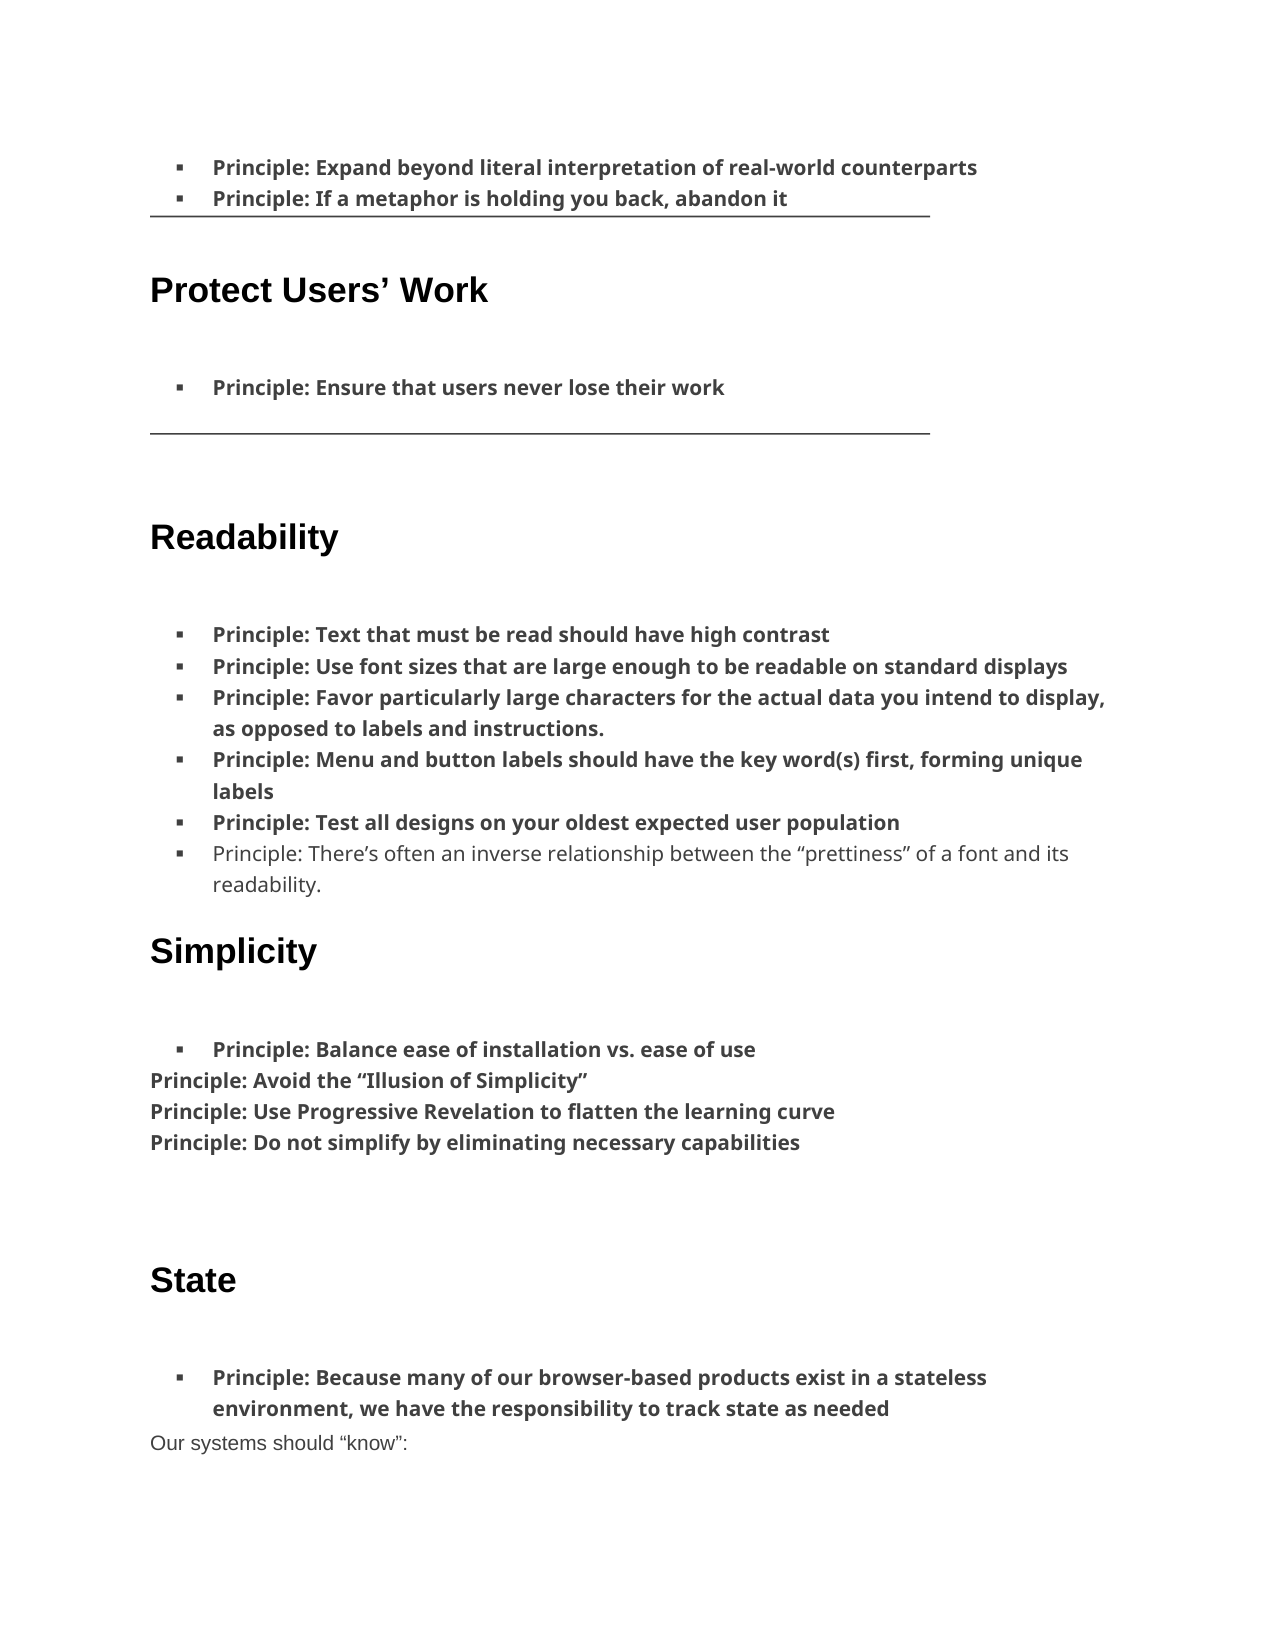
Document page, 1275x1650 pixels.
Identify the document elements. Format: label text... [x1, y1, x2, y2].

list Principle: Text that must be read should have high contrast [175, 618, 1125, 649]
list Principle: Ensure that users never lose their work [175, 371, 1125, 402]
list Principle: If a metaphor is holding you back, abandon it [175, 181, 1125, 212]
list Principle: Expand beyond literal interpretation of real-world counterparts [175, 150, 1125, 181]
text Principle: Use Progressive Revelation to flatten the learning curve [150, 1094, 1125, 1126]
text Principle: Avoid the “Illusion of Simplicity” [150, 1063, 1125, 1094]
list Principle: Balance ease of installation vs. ease of use [175, 1032, 1125, 1063]
text Readability [150, 516, 1125, 557]
text Simplicity [150, 930, 1125, 971]
text Principle: Do not simplify by eliminating necessary capabilities [150, 1126, 1125, 1157]
list Principle: Use font sizes that are large enough to be readable on standard displays [175, 649, 1125, 680]
list Principle: Because many of our browser-based products exist in a stateless environment, we have the responsibility to track state as needed [175, 1361, 1125, 1423]
text State [150, 1259, 1125, 1299]
list Principle: Test all designs on your oldest expected user population [175, 805, 1125, 836]
list Principle: There’s often an inverse relationship between the “prettiness” of a font and its readability. [175, 836, 1125, 899]
text Our systems should “know”: [150, 1423, 1125, 1454]
list Principle: Favor particularly large characters for the actual data you intend to display, as opposed to labels and instructions. [175, 680, 1125, 743]
text Protect Users’ Work [150, 269, 1125, 309]
list Principle: Menu and button labels should have the key word(s) first, forming unique labels [175, 743, 1125, 805]
